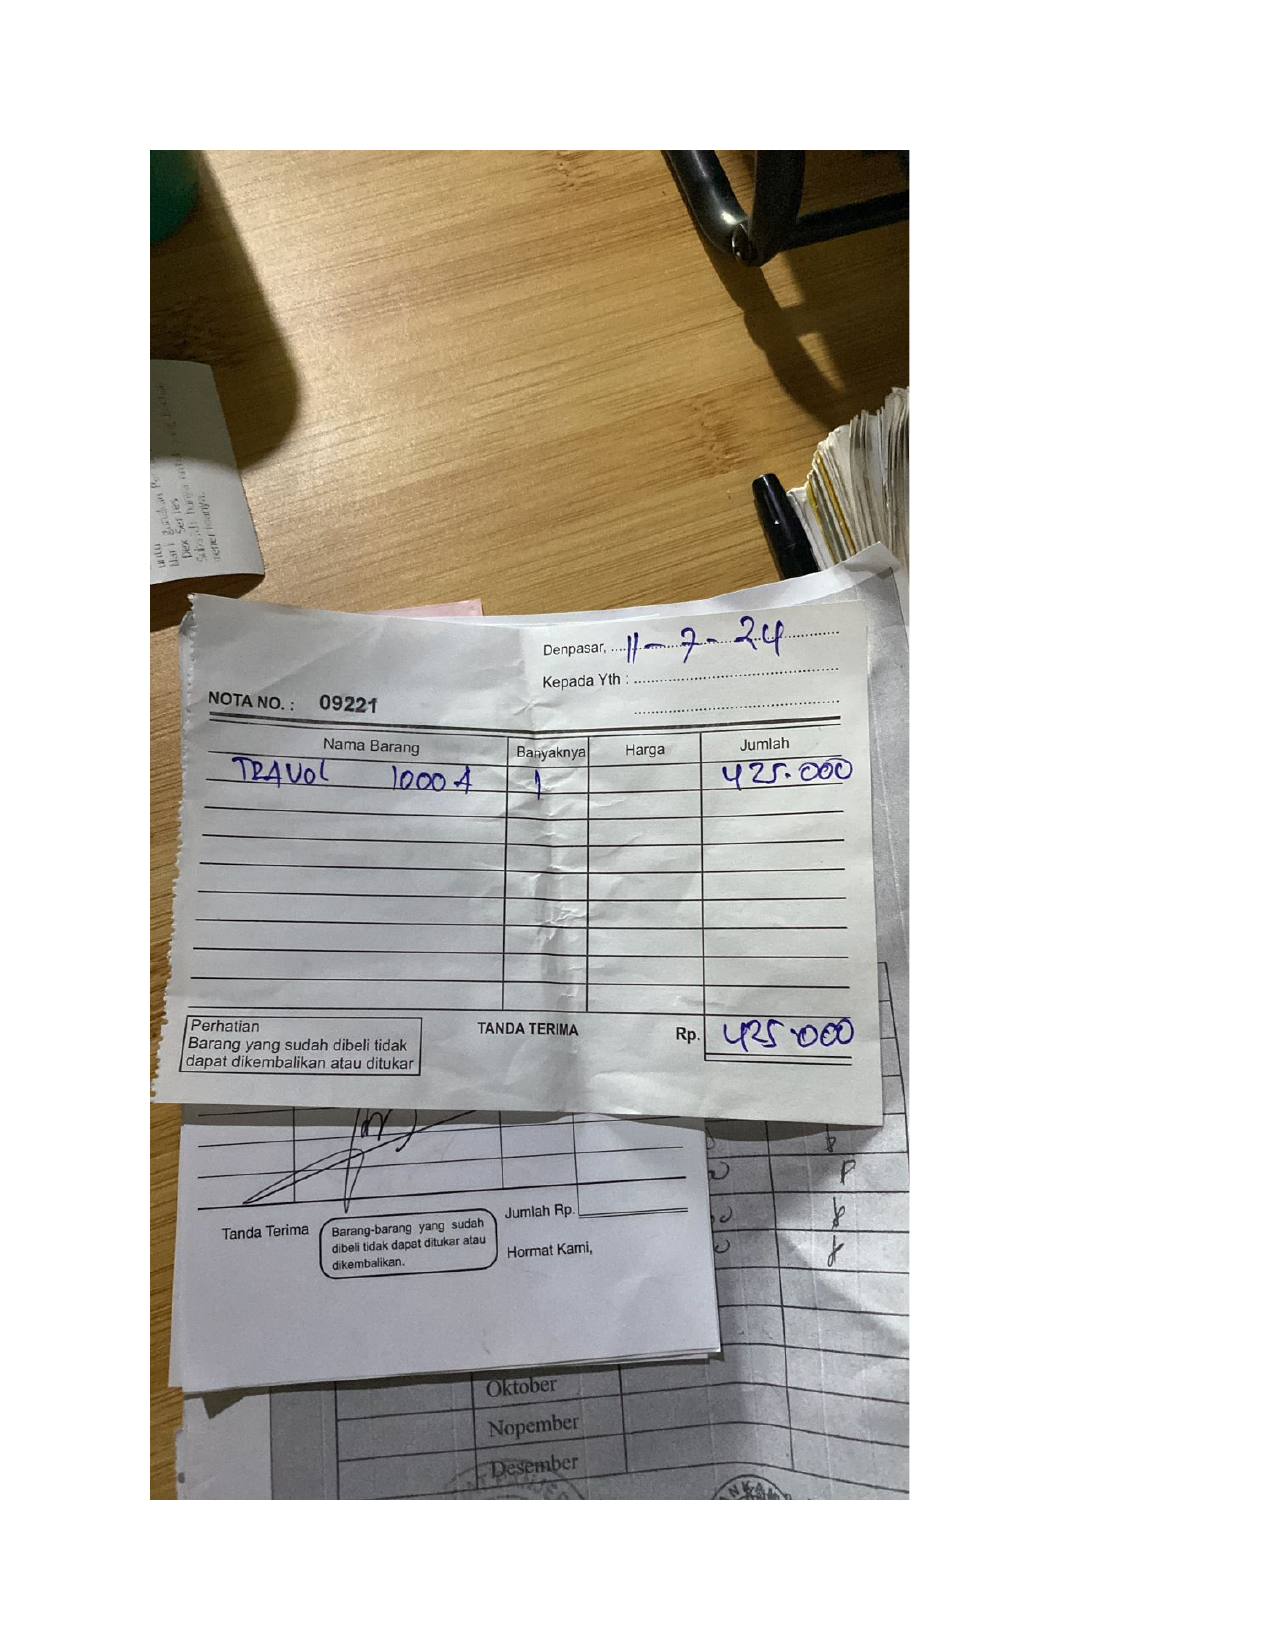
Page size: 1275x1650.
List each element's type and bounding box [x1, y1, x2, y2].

picture [150, 150, 910, 1500]
